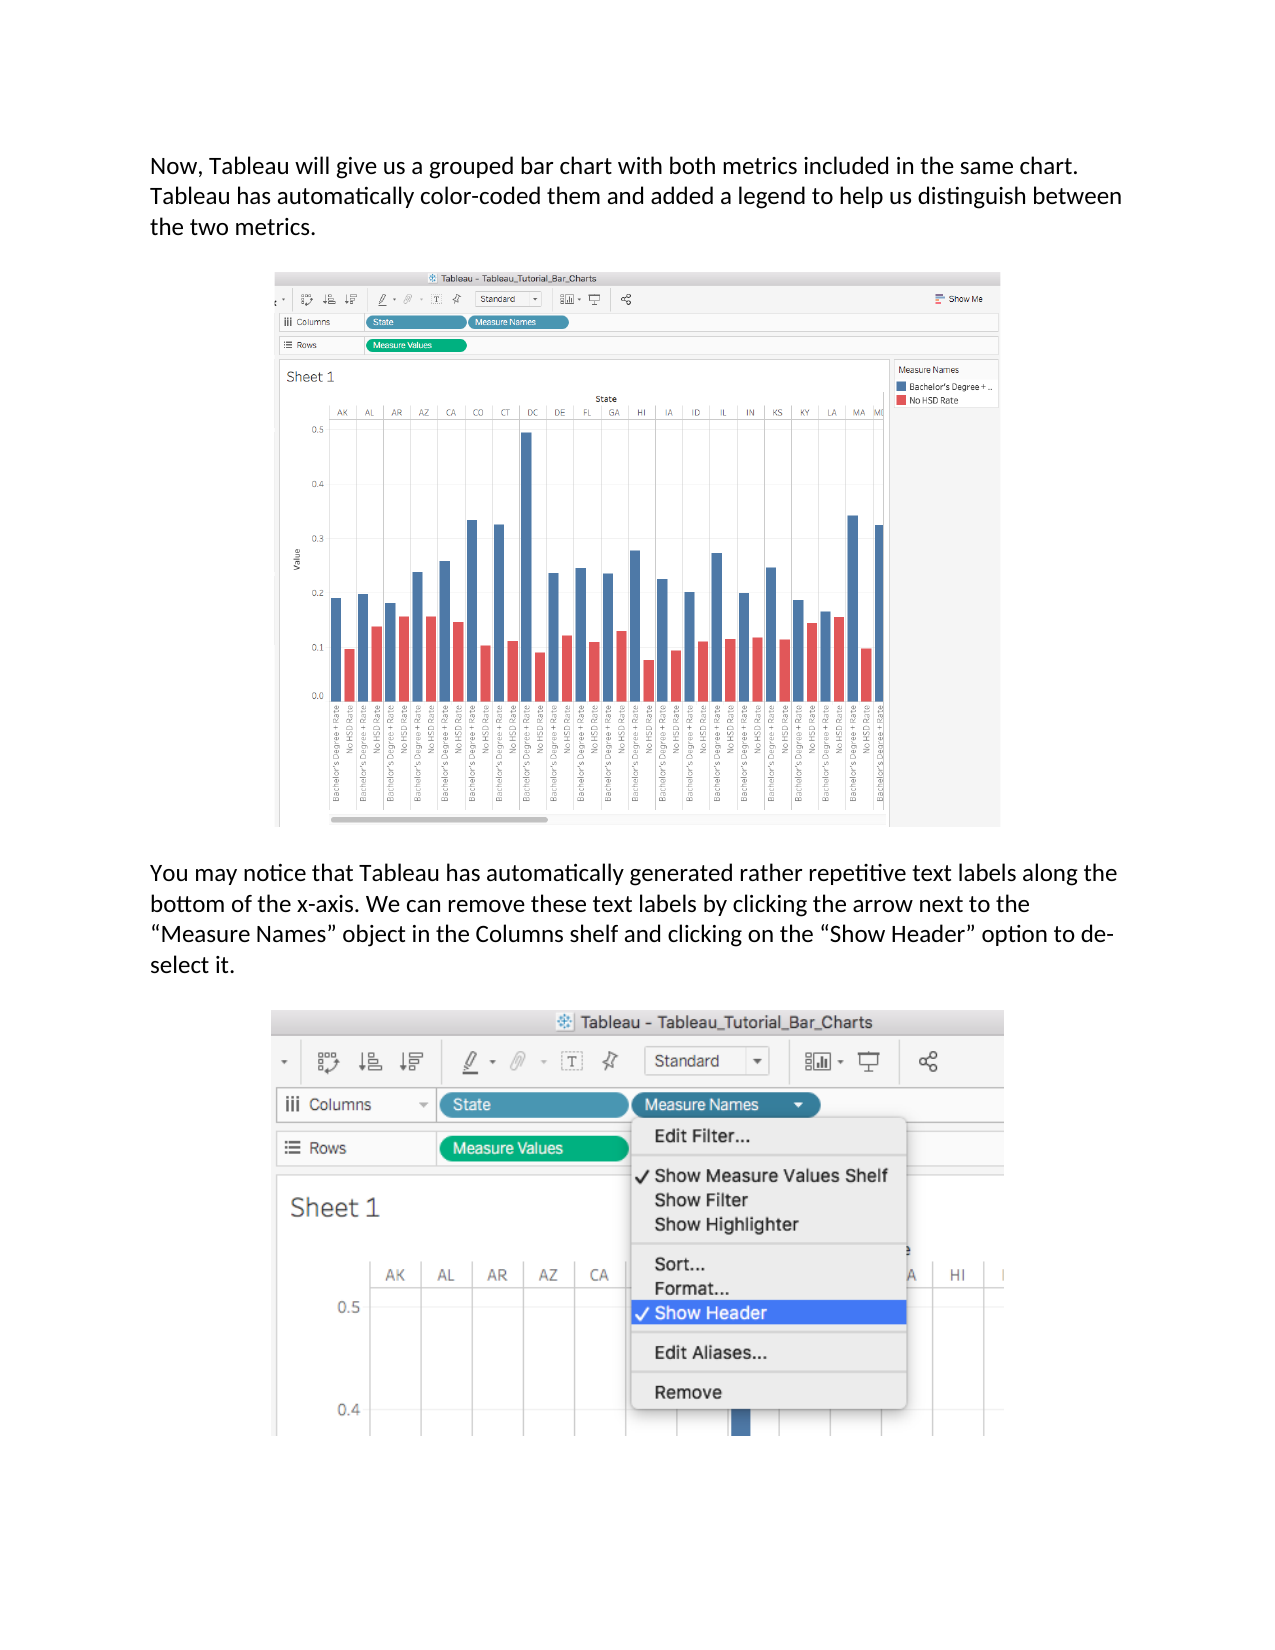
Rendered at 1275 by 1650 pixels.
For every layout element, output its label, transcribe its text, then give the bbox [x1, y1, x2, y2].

picture [274, 272, 1001, 827]
text You may notice that Tableau has automatically generated rather repetitive text labels along the bottom of the x-axis. We can remove these text labels by clicking the arrow next to the “Measure Names” object in the Columns shelf and clicking on the “Show Header” option to de-select it. [150, 857, 1125, 979]
picture [271, 1010, 1004, 1436]
text Now, Tableau will give us a grouped bar chart with both metrics included in the same chart. Tableau has automatically color-coded them and added a legend to help us distinguish between the two metrics. [150, 150, 1125, 242]
